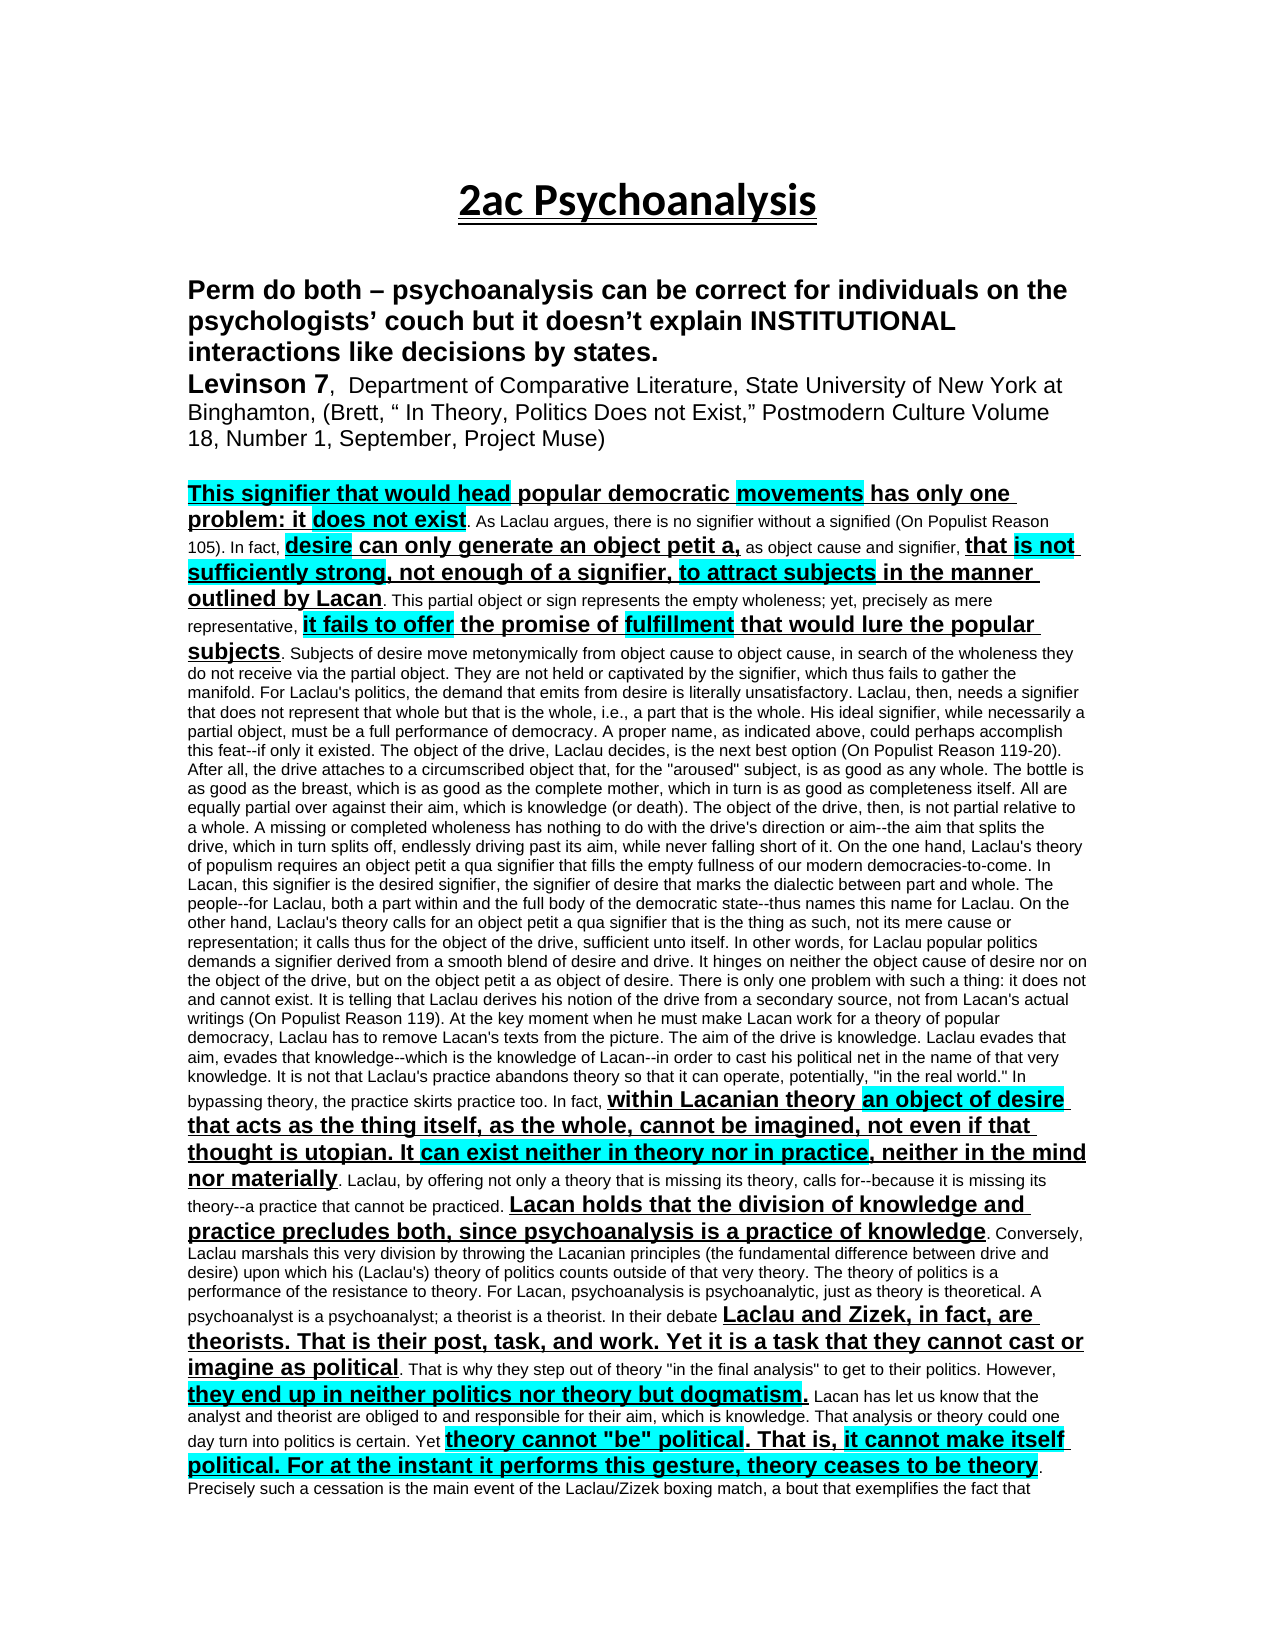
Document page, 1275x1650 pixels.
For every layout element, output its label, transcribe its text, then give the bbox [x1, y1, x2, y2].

text Levinson 7, Department of Comparative Literature, State University of New York at Binghamton, (Brett, “ In Theory, Politics Does not Exist,” Postmodern Culture Volume 18, Number 1, September, Project Muse) [187, 368, 1087, 452]
subtitle 2ac Psychoanalysis [187, 171, 1087, 227]
subtitle Perm do both – psychoanalysis can be correct for individuals on the psychologists’ couch but it doesn’t explain INSTITUTIONAL interactions like decisions by states. [187, 274, 1087, 368]
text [187, 480, 1087, 1498]
